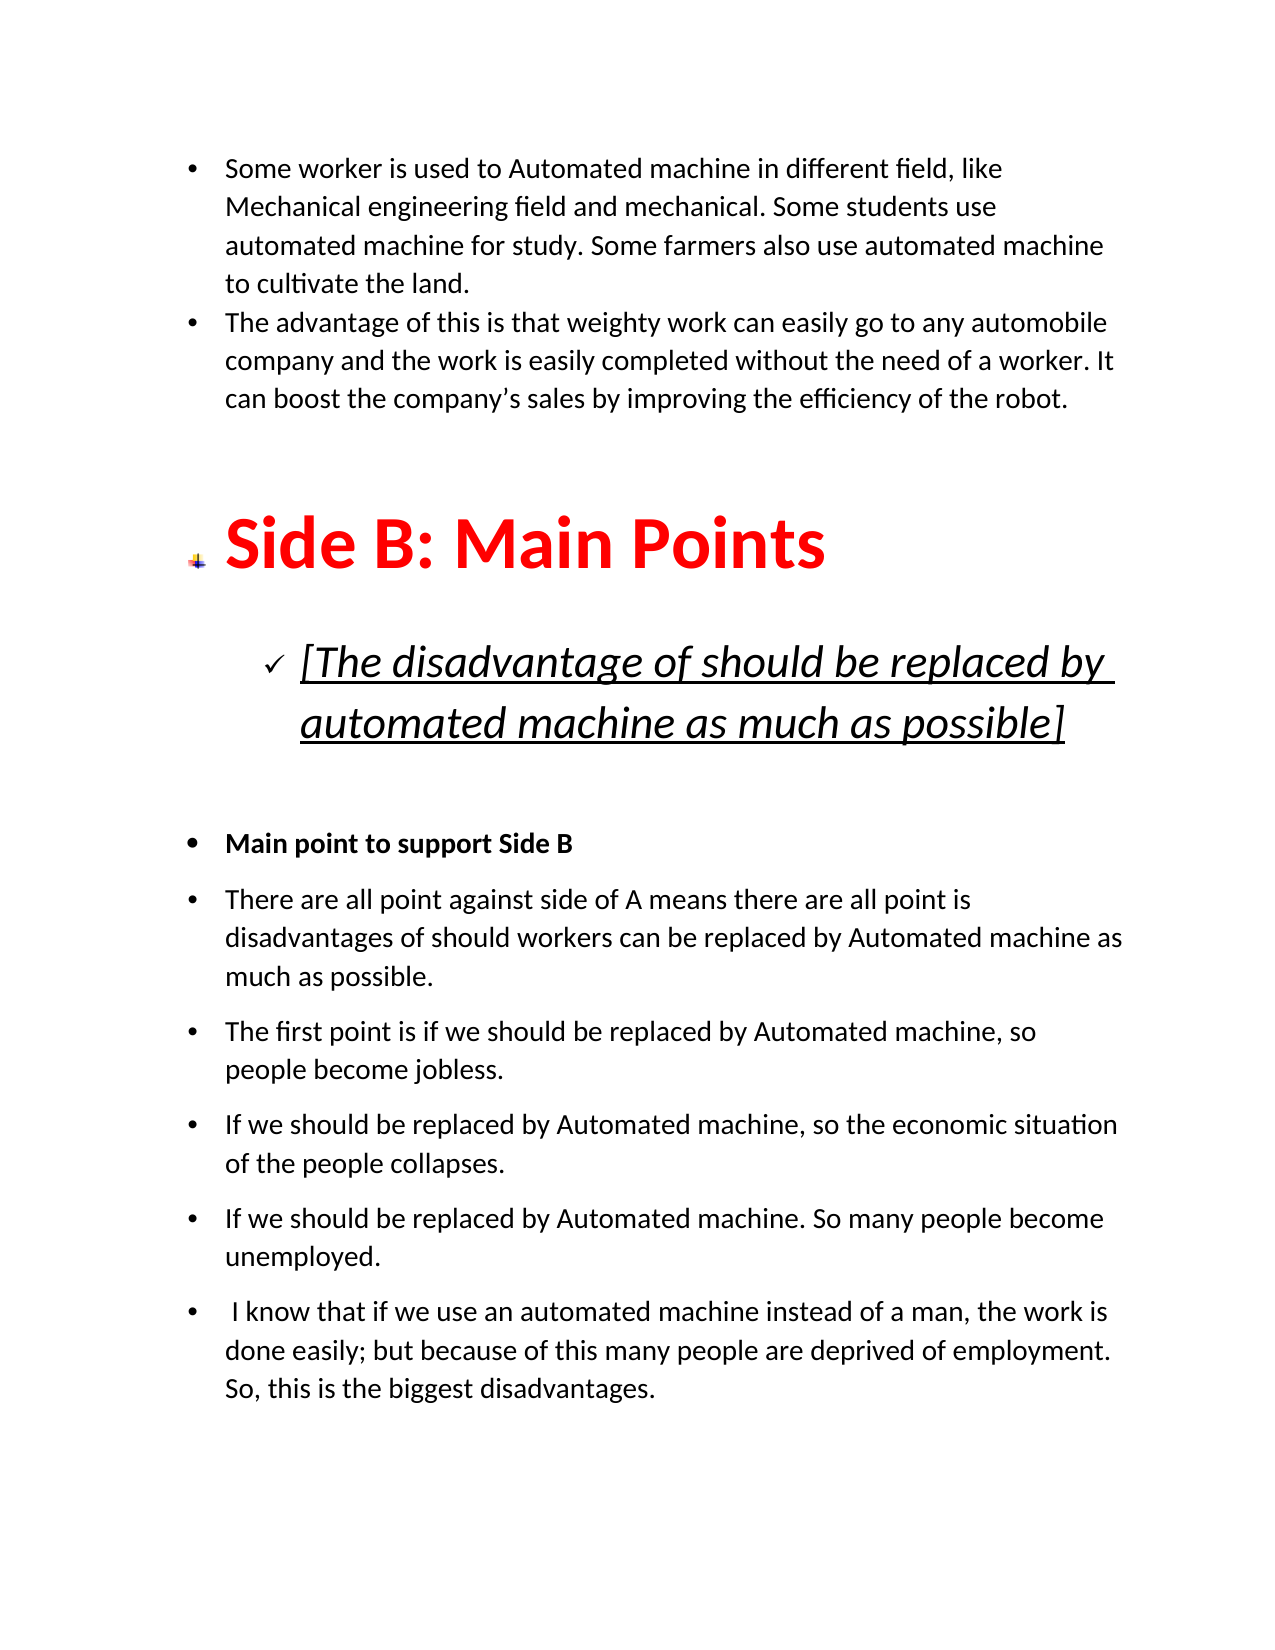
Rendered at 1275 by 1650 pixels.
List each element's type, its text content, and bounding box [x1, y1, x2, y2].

list If we should be replaced by Automated machine, so the economic situation of the people collapses. [187, 1106, 1125, 1180]
list The advantage of this is that weighty work can easily go to any automobile company and the work is easily completed without the need of a worker. It can boost the company’s sales by improving the efficiency of the robot. [187, 304, 1125, 416]
list [The disadvantage of should be replaced by automated machine as much as possible] [262, 633, 1125, 749]
list I know that if we use an automated machine instead of a man, the work is done easily; but because of this many people are deprived of employment. So, this is the biggest disadvantages. [187, 1293, 1125, 1406]
list The first point is if we should be replaced by Automated machine, so people become jobless. [187, 1013, 1125, 1087]
list Some worker is used to Automated machine in different field, like Mechanical engineering field and mechanical. Some students use automated machine for study. Some farmers also use automated machine to cultivate the land. [187, 150, 1125, 301]
list Side B: Main Points [187, 496, 1125, 587]
list Main point to support Side B [187, 826, 1125, 861]
list If we should be replaced by Automated machine. So many people become unemployed. [187, 1200, 1125, 1274]
list There are all point against side of A means there are all point is disadvantages of should workers can be replaced by Automated machine as much as possible. [187, 881, 1125, 993]
picture [188, 552, 206, 569]
